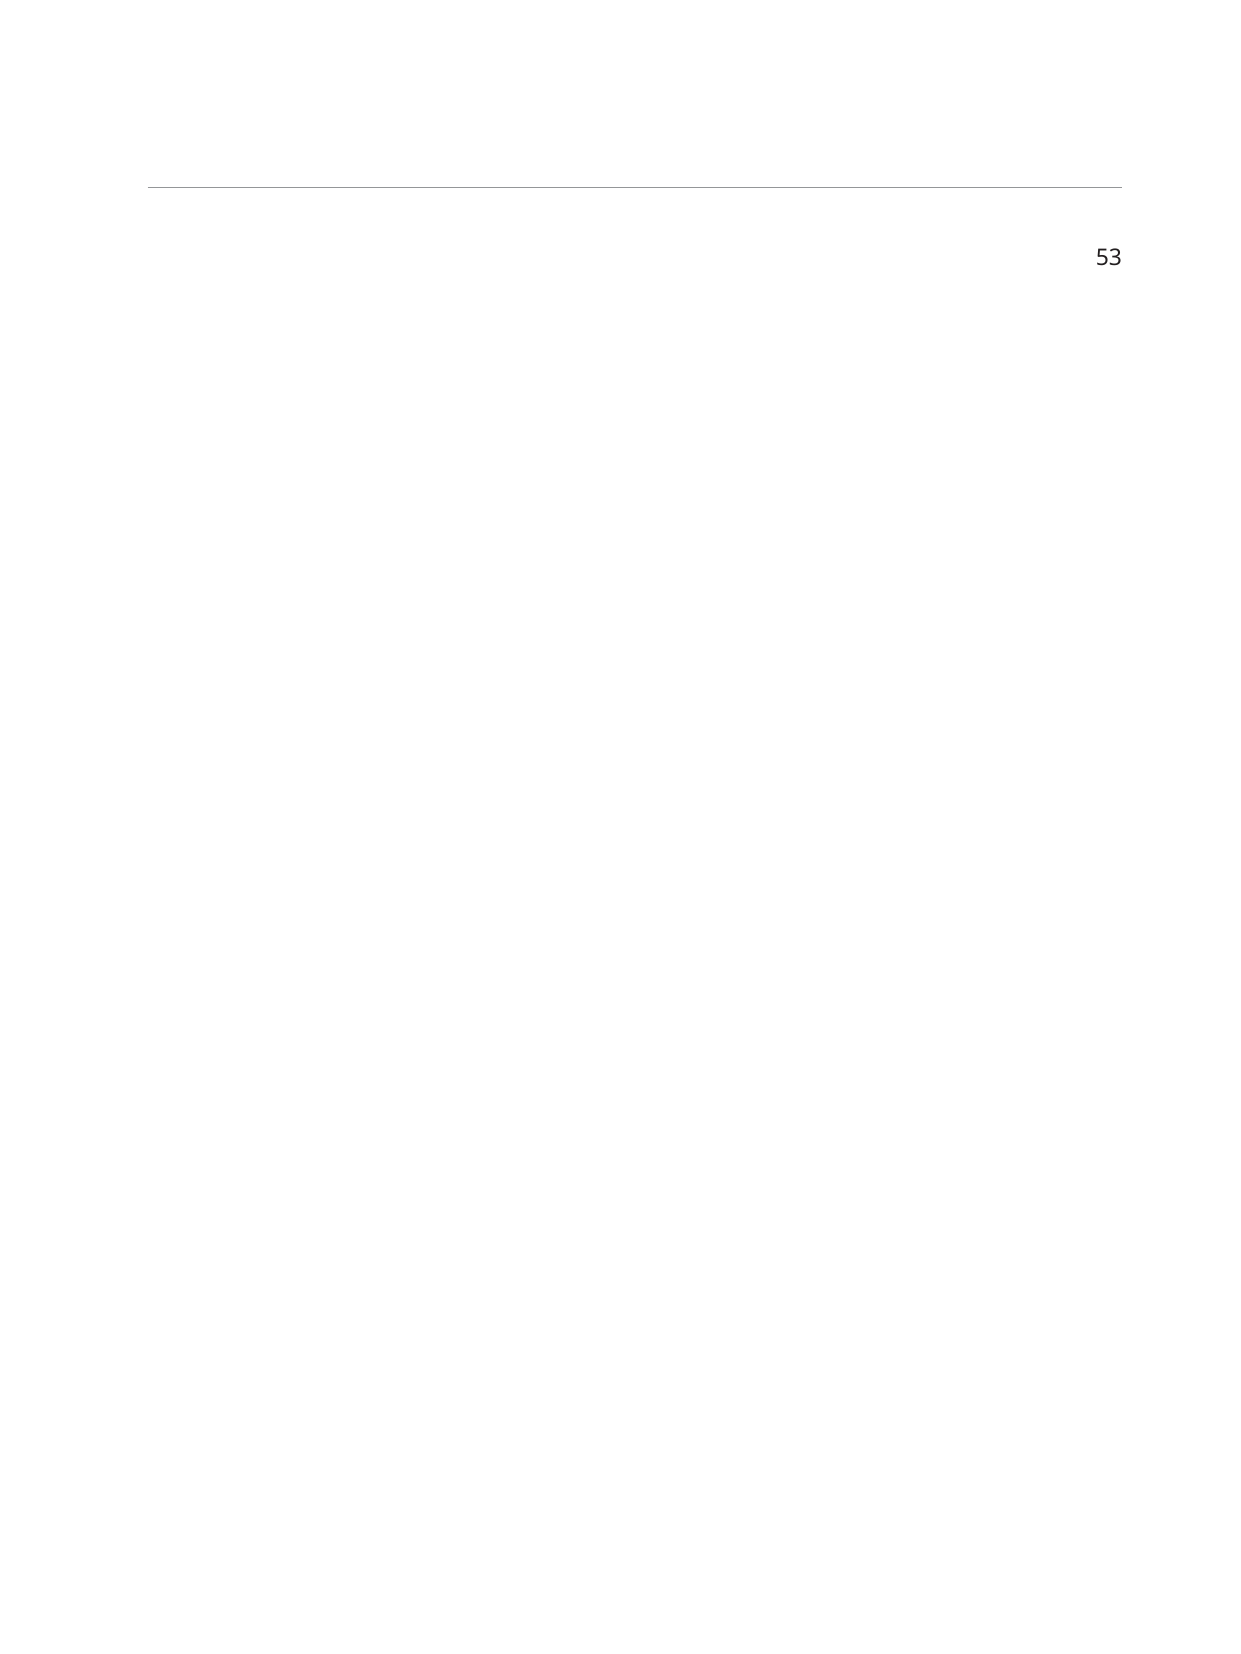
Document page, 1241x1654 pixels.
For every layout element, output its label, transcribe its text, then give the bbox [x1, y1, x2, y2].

text 53 [148, 235, 1138, 272]
